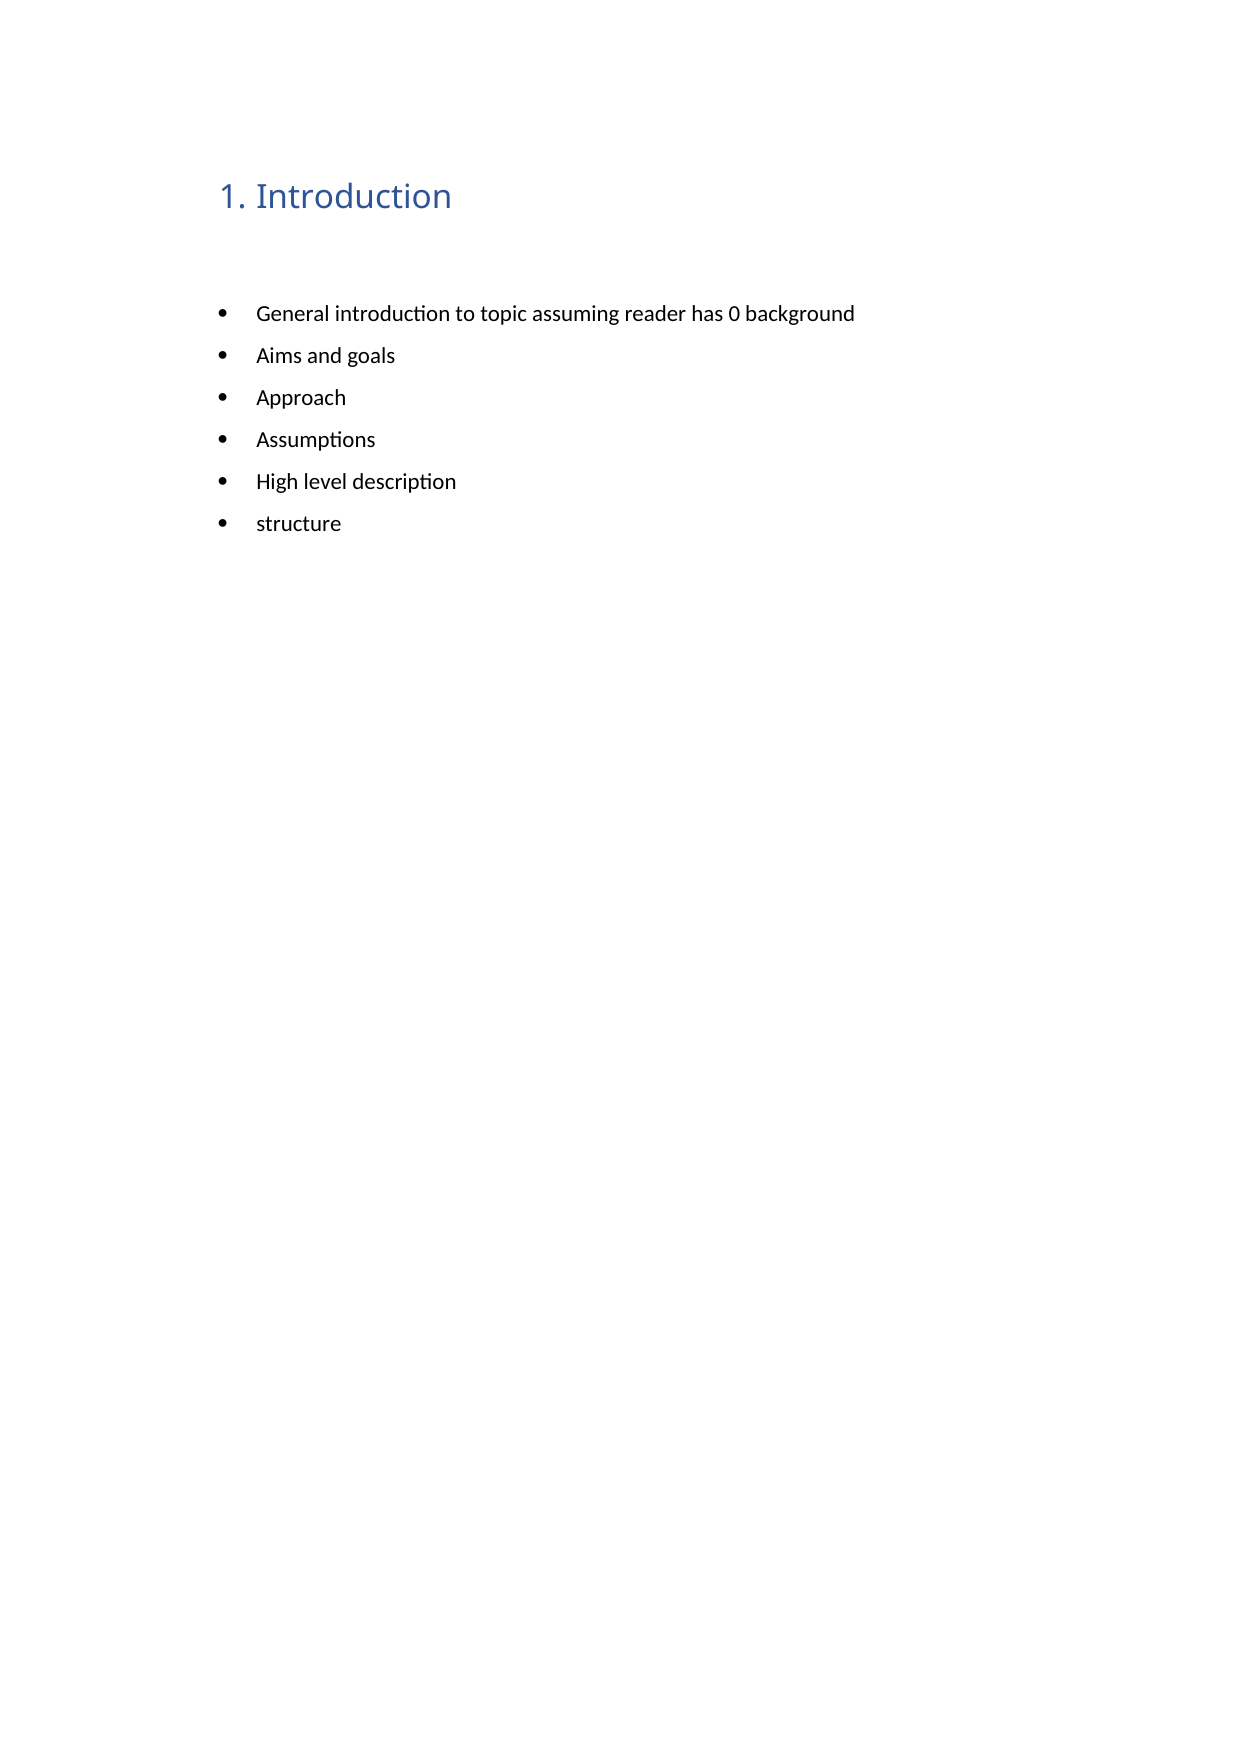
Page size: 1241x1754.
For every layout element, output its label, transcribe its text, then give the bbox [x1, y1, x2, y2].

list General introduction to topic assuming reader has 0 background [218, 299, 1092, 327]
list Approach [218, 383, 1092, 411]
subtitle Introduction [218, 173, 1092, 218]
list Assumptions [218, 425, 1092, 453]
list High level description [218, 467, 1092, 495]
list Aims and goals [218, 341, 1092, 369]
list structure [218, 509, 1092, 537]
